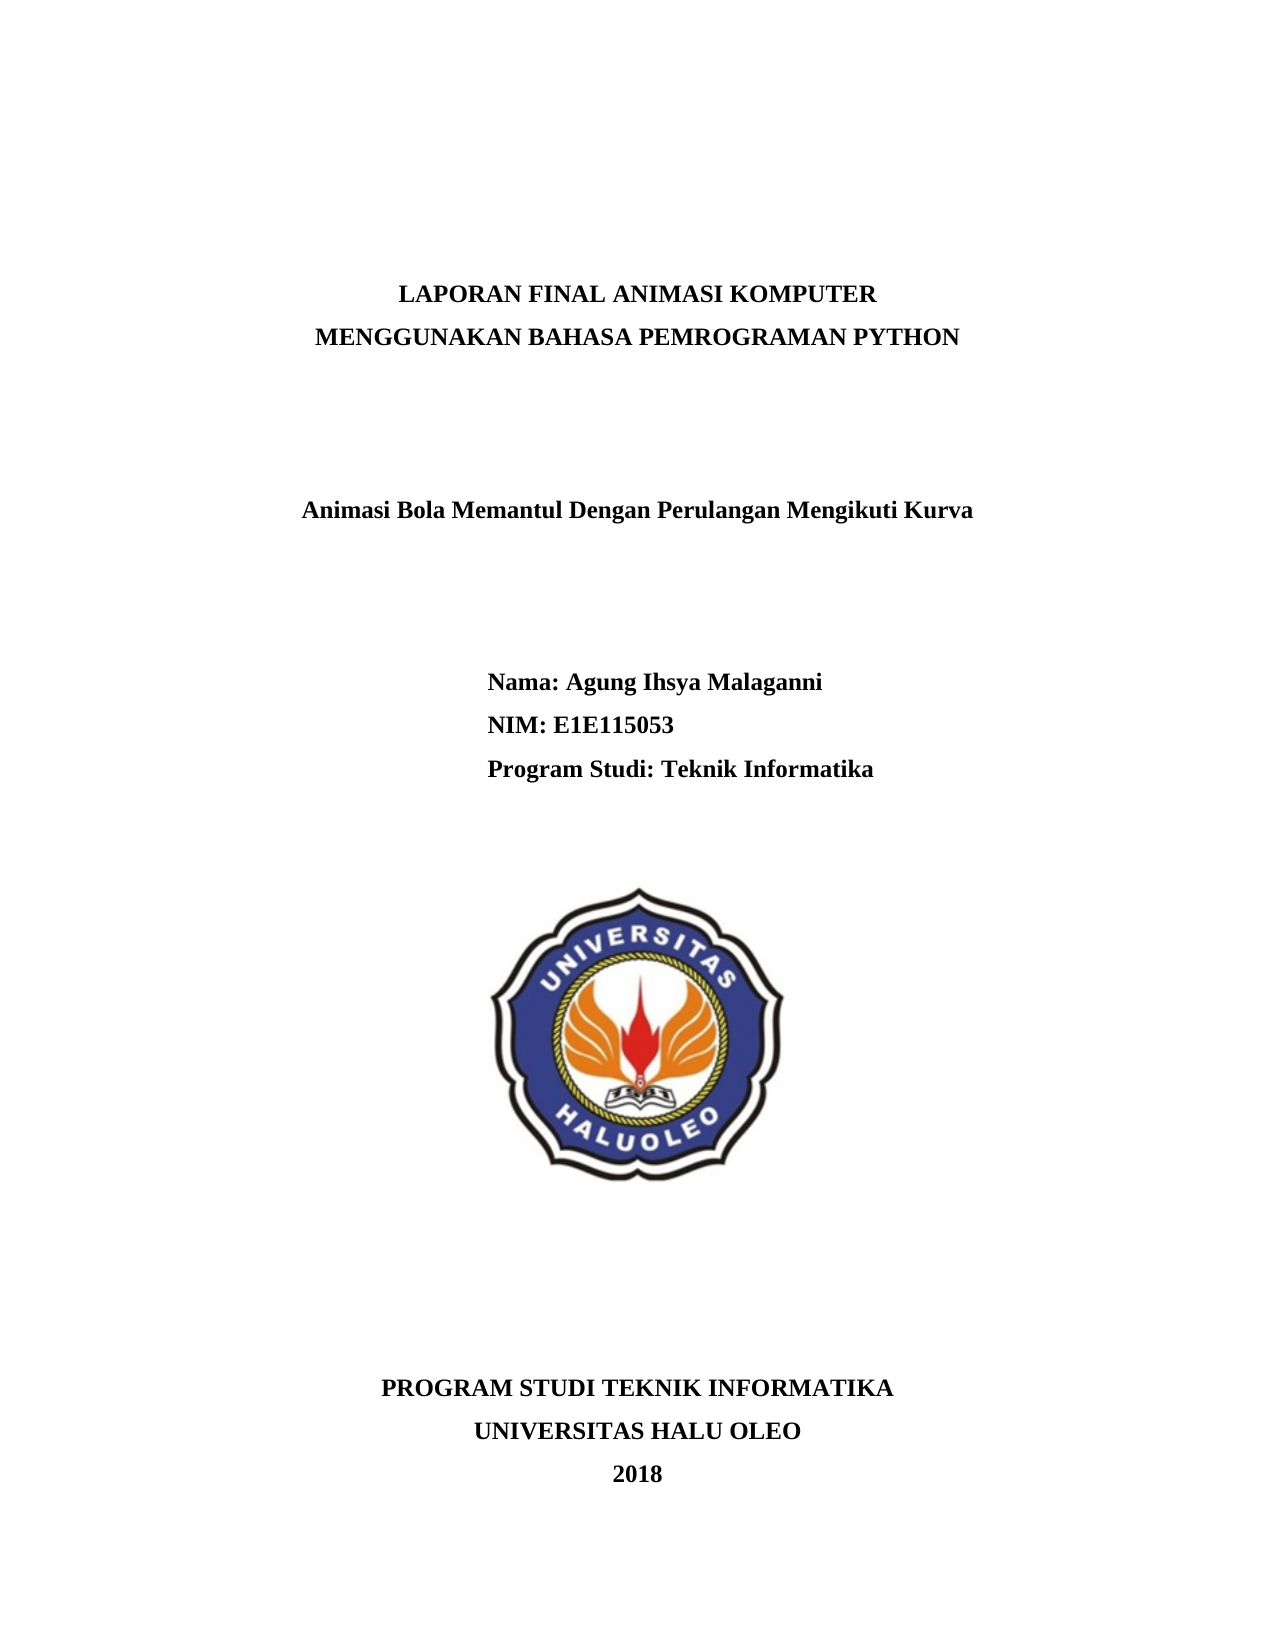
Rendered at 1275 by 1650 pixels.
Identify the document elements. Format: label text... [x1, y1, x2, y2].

title 2018 [187, 1459, 1088, 1488]
title NIM: E1E115053 [487, 711, 1088, 739]
title Animasi Bola Memantul Dengan Perulangan Mengikuti Kurva [187, 495, 1088, 524]
title MENGGUNAKAN BAHASA PEMROGRAMAN PYTHON [187, 322, 1088, 351]
title Program Studi: Teknik Informatika [487, 754, 1088, 782]
title Nama: Agung Ihsya Malaganni [487, 667, 1088, 696]
title LAPORAN FINAL ANIMASI KOMPUTER [187, 279, 1088, 308]
title PROGRAM STUDI TEKNIK INFORMATIKA [187, 1373, 1088, 1402]
picture [485, 883, 790, 1187]
title UNIVERSITAS HALU OLEO [187, 1416, 1088, 1445]
